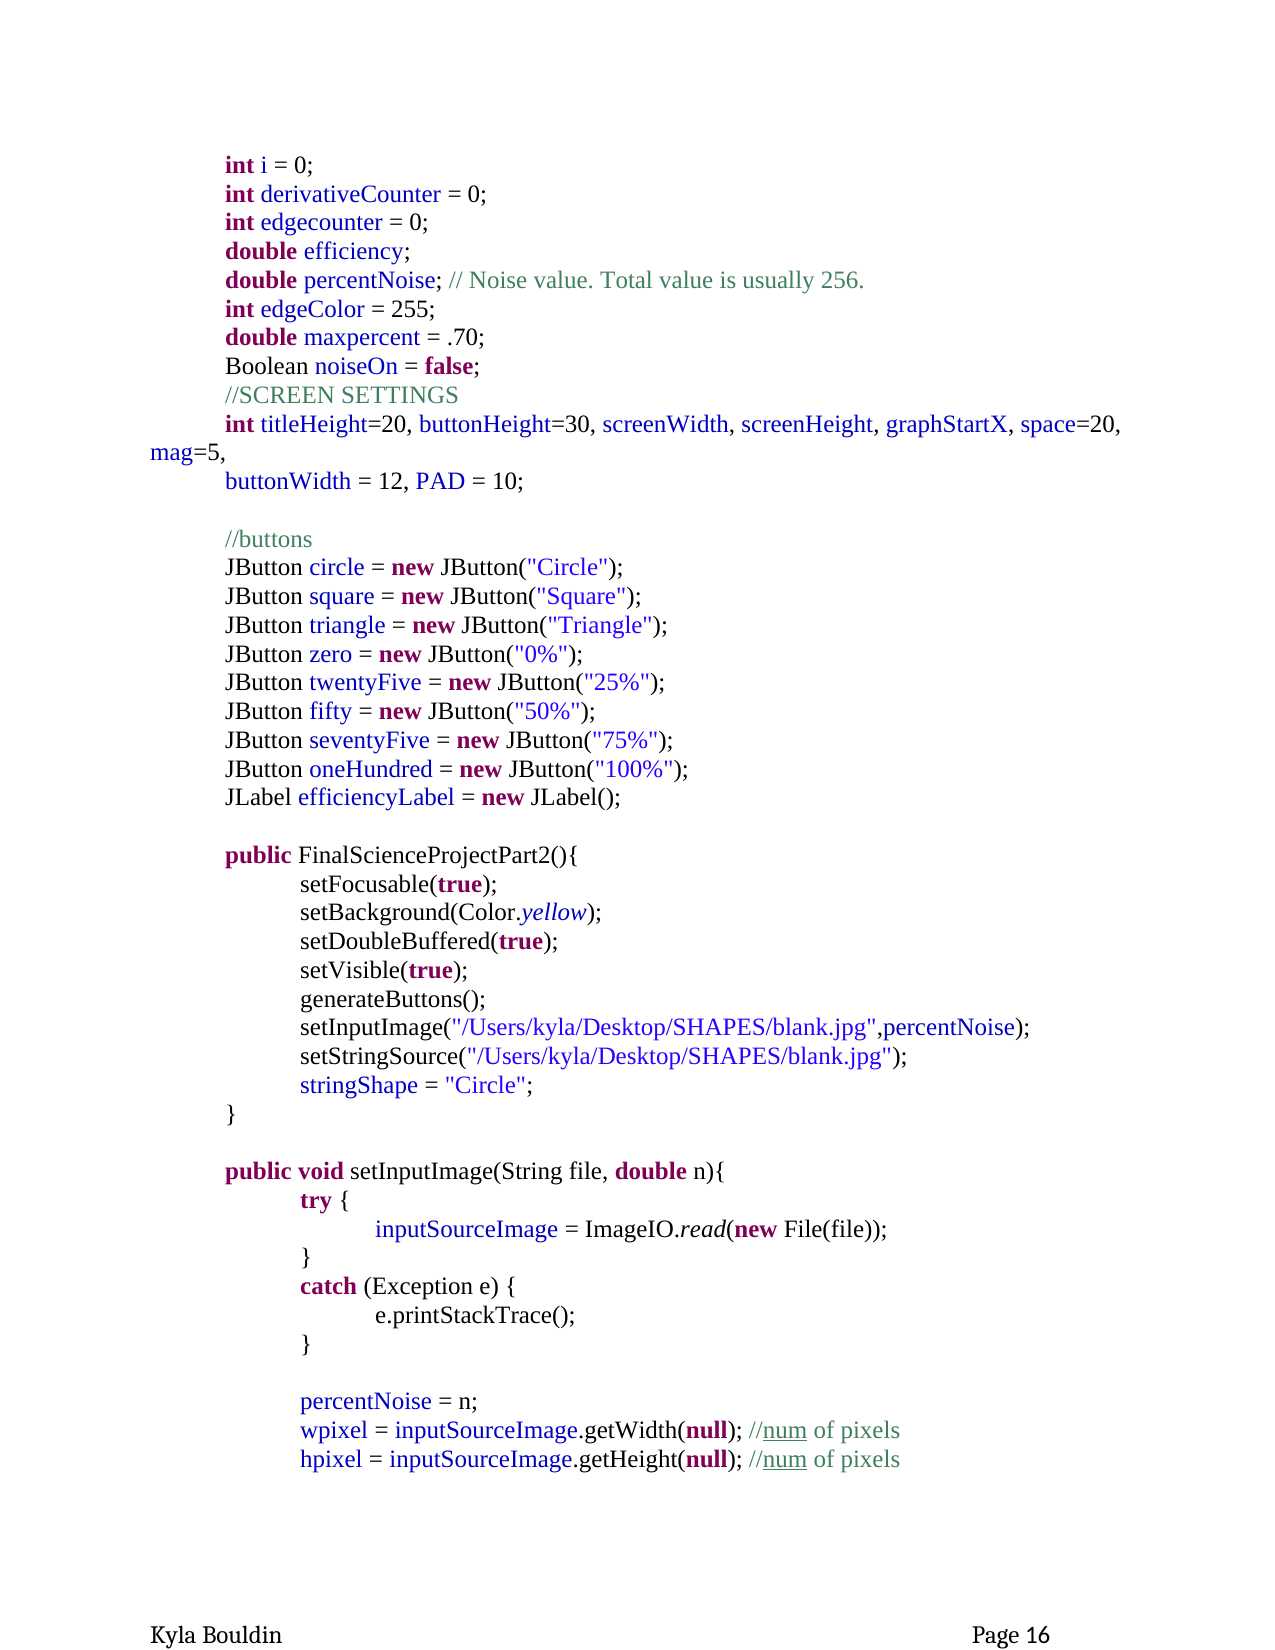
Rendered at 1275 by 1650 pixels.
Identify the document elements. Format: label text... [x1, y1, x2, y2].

text percentNoise = n; [150, 1386, 1125, 1415]
text setFocusable(true); [150, 869, 1125, 897]
text setBackground(Color.yellow); [150, 897, 1125, 926]
text stringShape = "Circle"; [150, 1070, 1125, 1099]
text JButton twentyFive = new JButton("25%"); [150, 667, 1125, 696]
text hpixel = inputSourceImage.getHeight(null); //num of pixels [150, 1444, 1125, 1472]
text try { [150, 1185, 1125, 1214]
text double percentNoise; // Noise value. Total value is usually 256. [150, 265, 1125, 294]
text int titleHeight=20, buttonHeight=30, screenWidth, screenHeight, graphStartX, space=20, mag=5, [150, 409, 1125, 466]
text setVisible(true); [150, 955, 1125, 984]
text double efficiency; [150, 236, 1125, 265]
text setInputImage("/Users/kyla/Desktop/SHAPES/blank.jpg",percentNoise); [150, 1012, 1125, 1041]
text catch (Exception e) { [150, 1271, 1125, 1300]
text int edgecounter = 0; [150, 207, 1125, 236]
text int i = 0; [150, 150, 1125, 179]
text //buttons [150, 524, 1125, 552]
text JLabel efficiencyLabel = new JLabel(); [150, 782, 1125, 811]
text JButton fifty = new JButton("50%"); [150, 696, 1125, 725]
text JButton circle = new JButton("Circle"); [150, 552, 1125, 581]
text JButton square = new JButton("Square"); [150, 581, 1125, 610]
text } [150, 1099, 1125, 1127]
text Boolean noiseOn = false; [150, 351, 1125, 380]
text JButton triangle = new JButton("Triangle"); [150, 610, 1125, 639]
text buttonWidth = 12, PAD = 10; [150, 466, 1125, 495]
text JButton seventyFive = new JButton("75%"); [150, 725, 1125, 754]
text JButton oneHundred = new JButton("100%"); [150, 754, 1125, 782]
text JButton zero = new JButton("0%"); [150, 639, 1125, 667]
text generateButtons(); [150, 984, 1125, 1012]
text wpixel = inputSourceImage.getWidth(null); //num of pixels [150, 1415, 1125, 1444]
text inputSourceImage = ImageIO.read(new File(file)); [150, 1214, 1125, 1242]
text double maxpercent = .70; [150, 322, 1125, 351]
text setStringSource("/Users/kyla/Desktop/SHAPES/blank.jpg"); [150, 1041, 1125, 1070]
text int derivativeCounter = 0; [150, 179, 1125, 207]
text setDoubleBuffered(true); [150, 926, 1125, 955]
text } [150, 1242, 1125, 1271]
text public void setInputImage(String file, double n){ [150, 1156, 1125, 1185]
text int edgeColor = 255; [150, 294, 1125, 322]
text //SCREEN SETTINGS [150, 380, 1125, 409]
text public FinalScienceProjectPart2(){ [150, 840, 1125, 869]
text } [150, 1329, 1125, 1357]
text e.printStackTrace(); [150, 1300, 1125, 1329]
